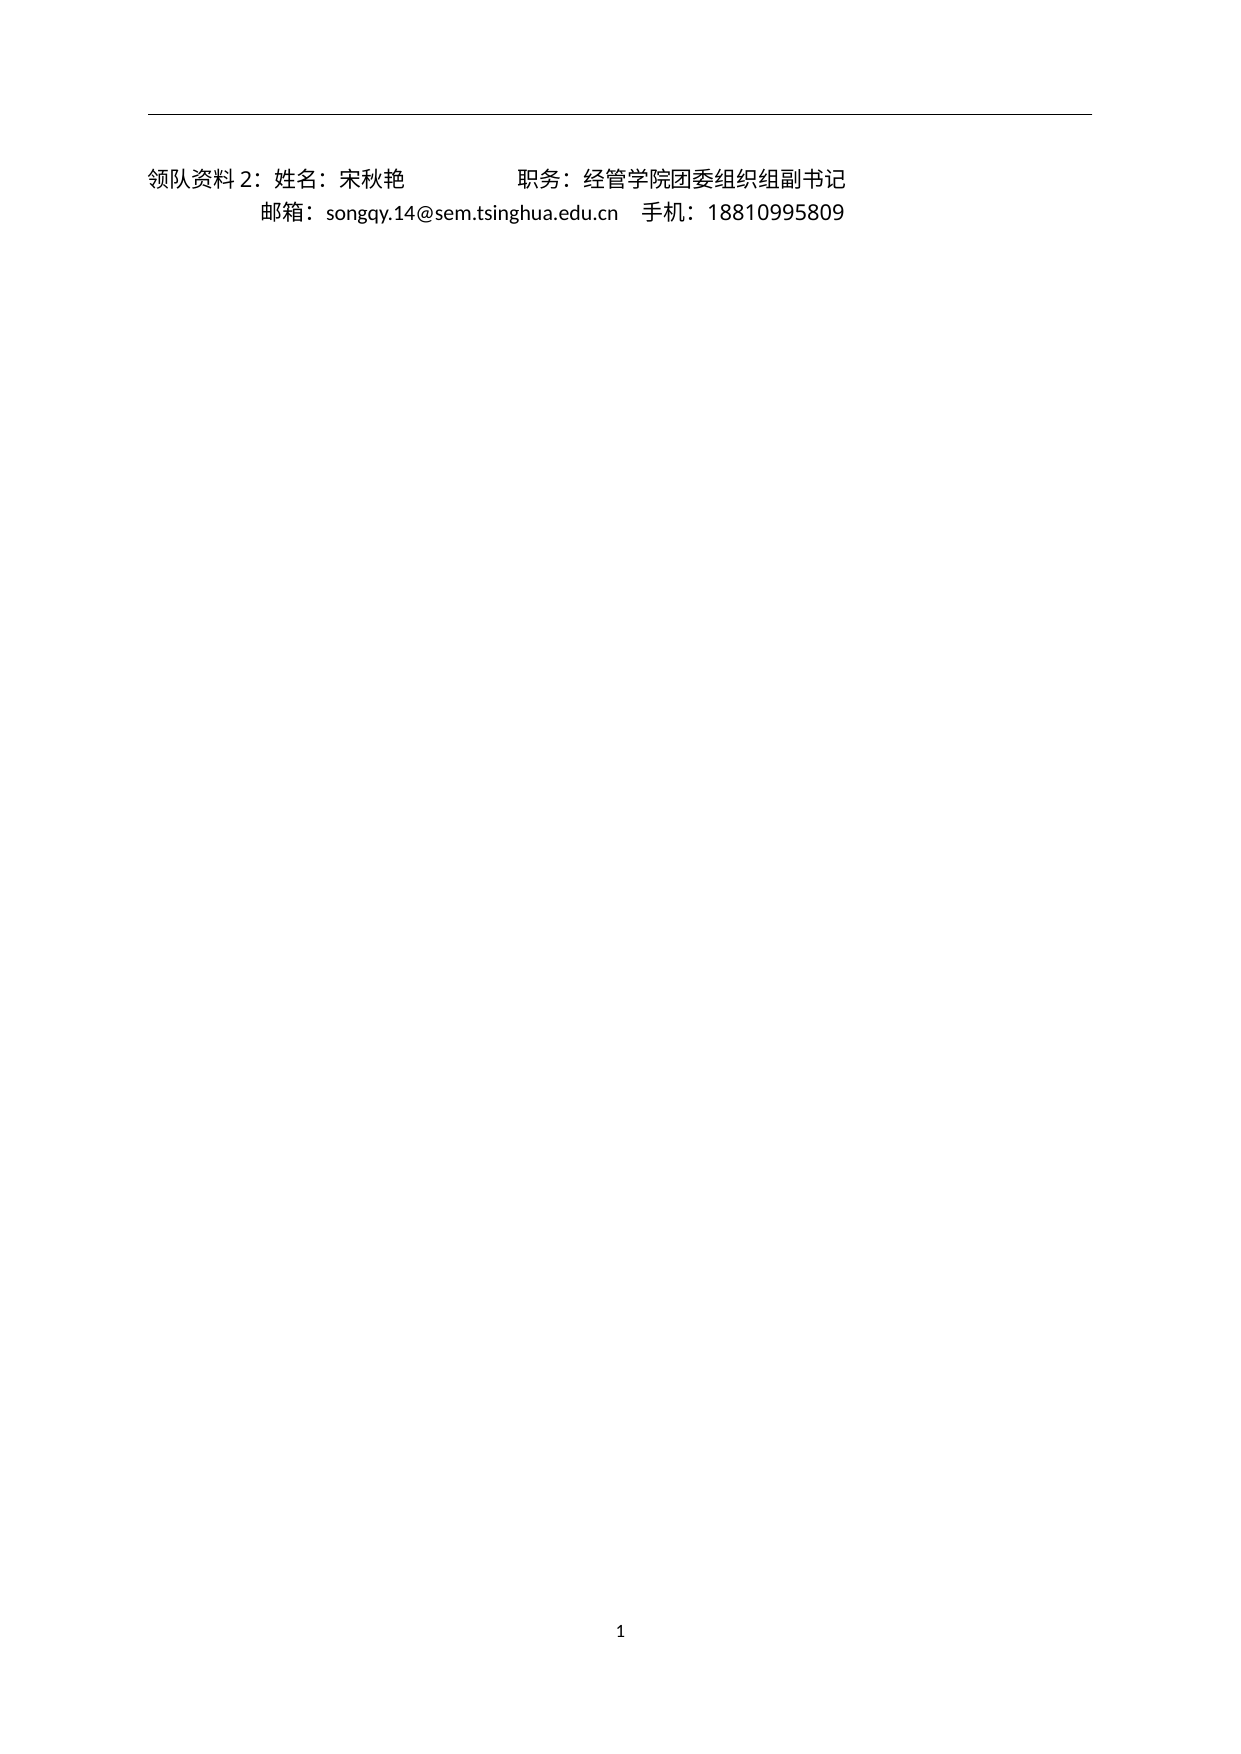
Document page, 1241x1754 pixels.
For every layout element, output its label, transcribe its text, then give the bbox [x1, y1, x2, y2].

text 邮箱：songqy.14@sem.tsinghua.edu.cn 手机：18810995809 [148, 194, 1092, 227]
text 领队资料2：姓名：宋秋艳 职务：经管学院团委组织组副书记 [148, 162, 1092, 194]
